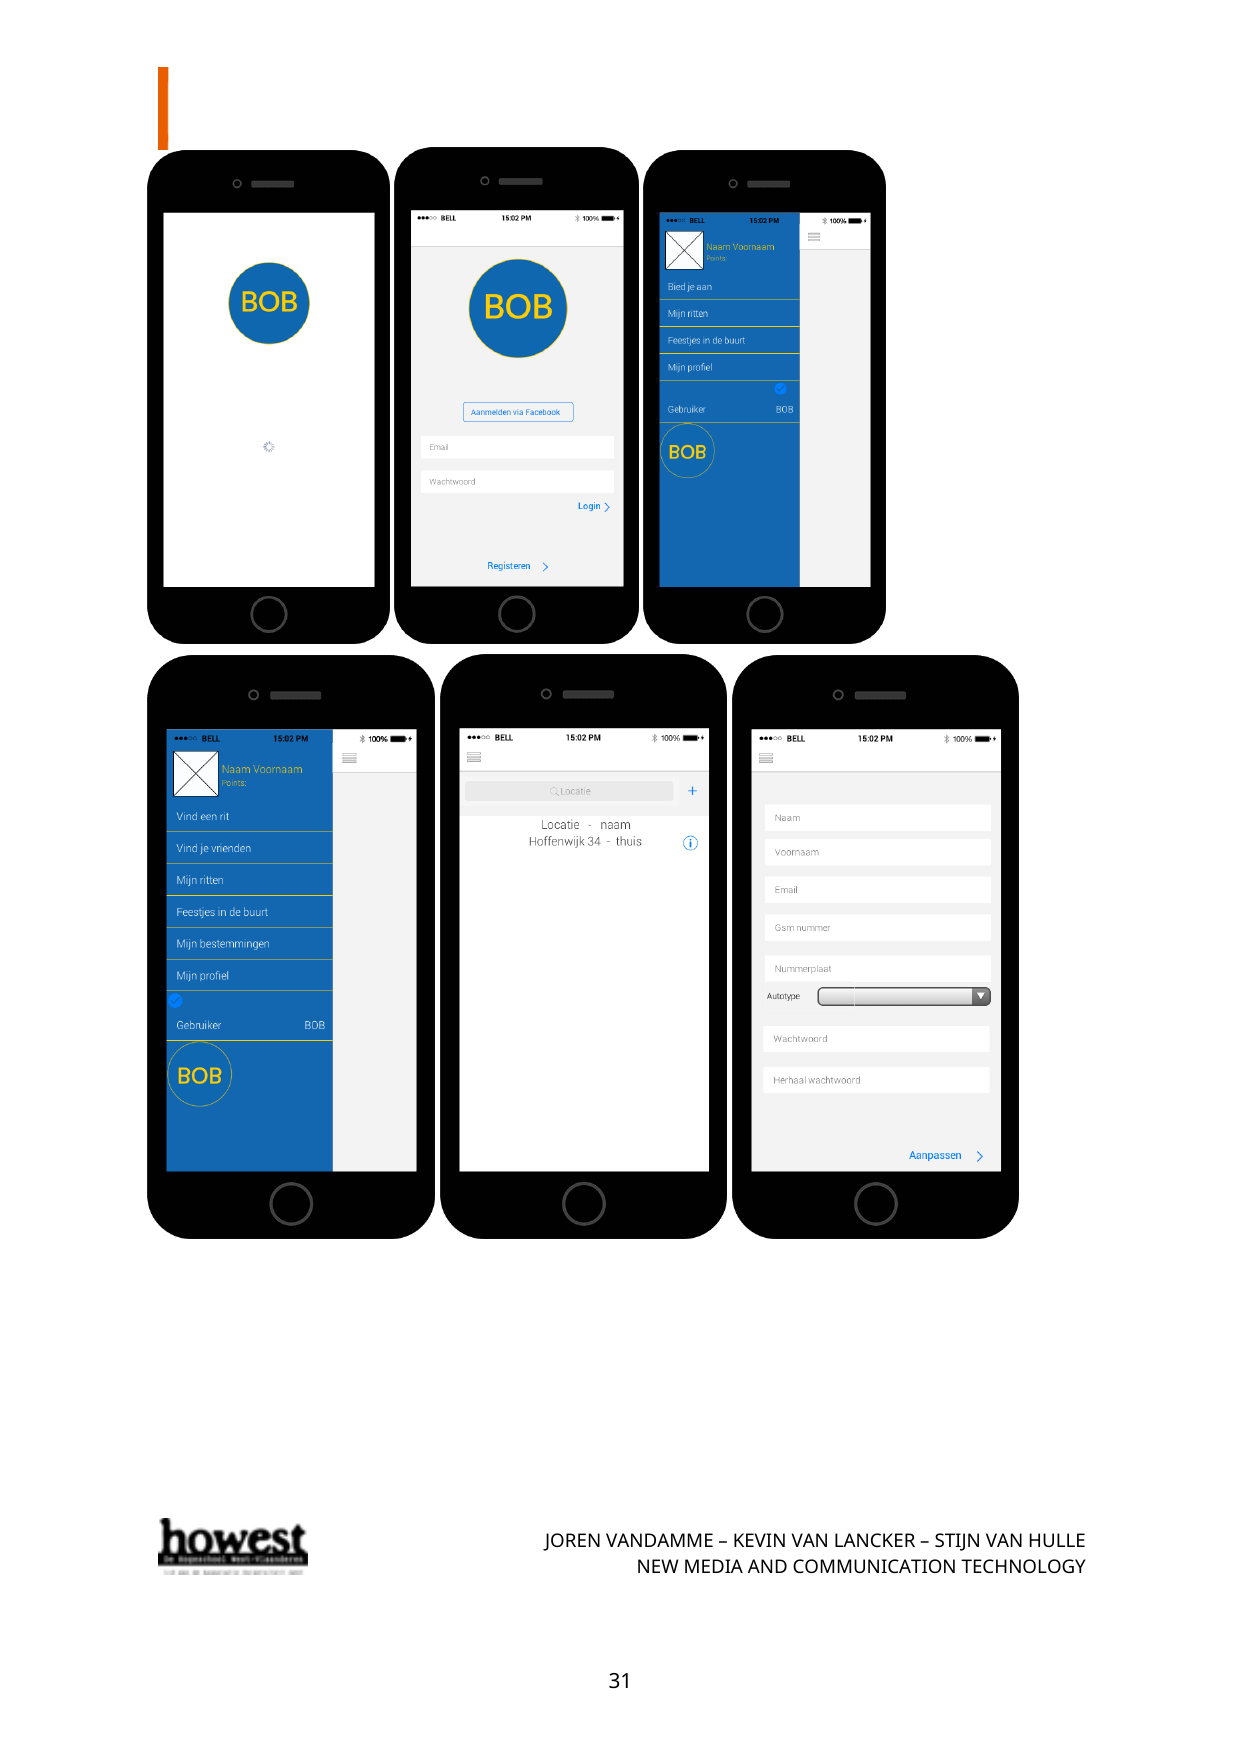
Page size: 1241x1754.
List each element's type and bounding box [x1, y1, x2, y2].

picture [147, 67, 1019, 1252]
picture [158, 1518, 308, 1575]
